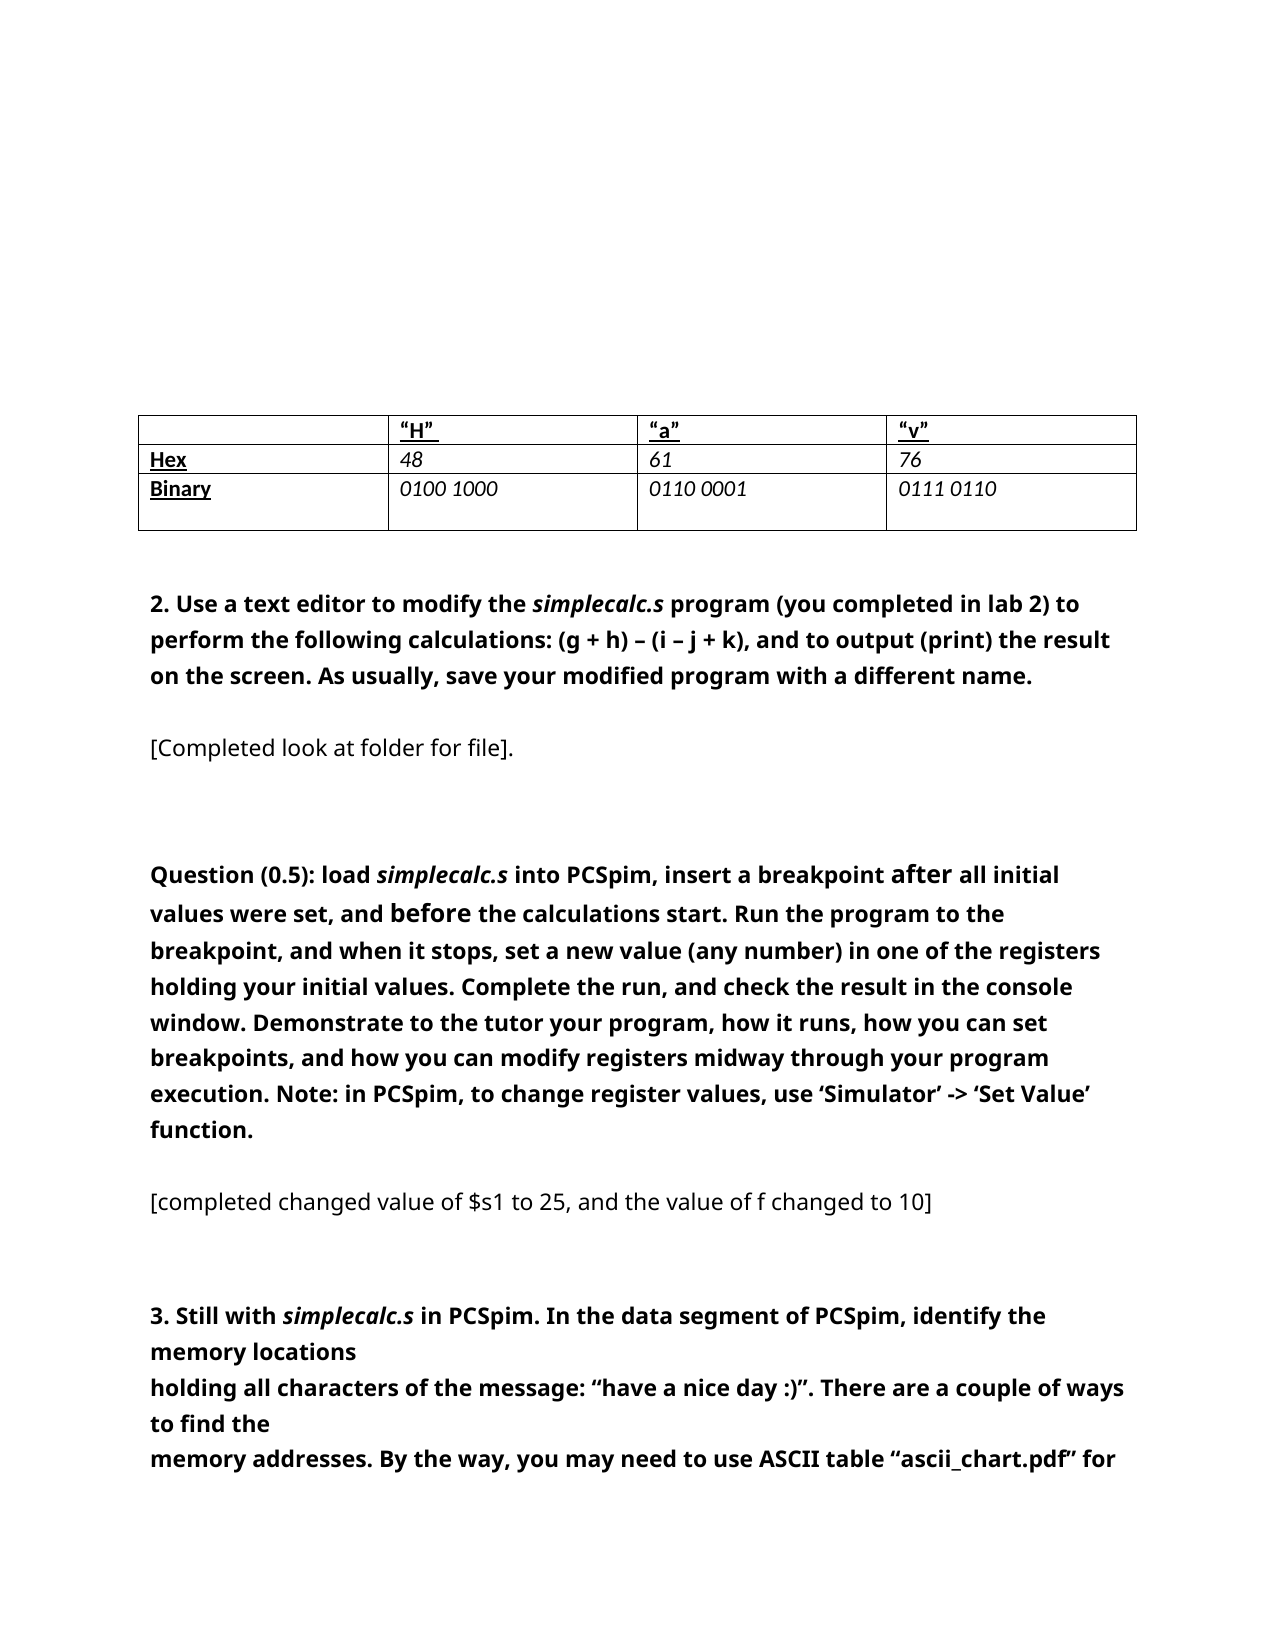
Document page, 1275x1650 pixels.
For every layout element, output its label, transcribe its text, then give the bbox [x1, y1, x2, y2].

table_cell 0111 0110 [887, 474, 1136, 530]
table_cell Hex [139, 445, 388, 473]
table_header “a” [638, 416, 886, 444]
table_cell 76 [887, 445, 1136, 473]
table_cell 0110 0001 [638, 474, 886, 530]
text 2. Use a text editor to modify the simplecalc.s program (you completed in lab 2) to perform the following calculations: (g + h) – (i – j + k), and to output (print) the result on the screen. As usually, save your modified program with a different name. [Completed look at folder for file]. [150, 588, 1125, 795]
table_cell Binary [139, 474, 388, 530]
table_header [139, 416, 388, 444]
table_cell 61 [638, 445, 886, 473]
table_header “H” [389, 416, 637, 444]
table_cell 0100 1000 [389, 474, 637, 530]
table_cell 48 [389, 445, 637, 473]
table_header “v” [887, 416, 1136, 444]
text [150, 1300, 1125, 1475]
text Question (0.5): load simplecalc.s into PCSpim, insert a breakpoint after all initial values were set, and before the calculations start. Run the program to the breakpoint, and when it stops, set a new value (any number) in one of the registers holding your initial values. Complete the run, and check the result in the console window. Demonstrate to the tutor your program, how it runs, how you can set breakpoints, and how you can modify registers midway through your program execution. Note: in PCSpim, to change register values, use ‘Simulator’ -> ‘Set Value’ function. [completed changed value of $s1 to 25, and the value of f changed to 10] [150, 820, 1125, 1217]
